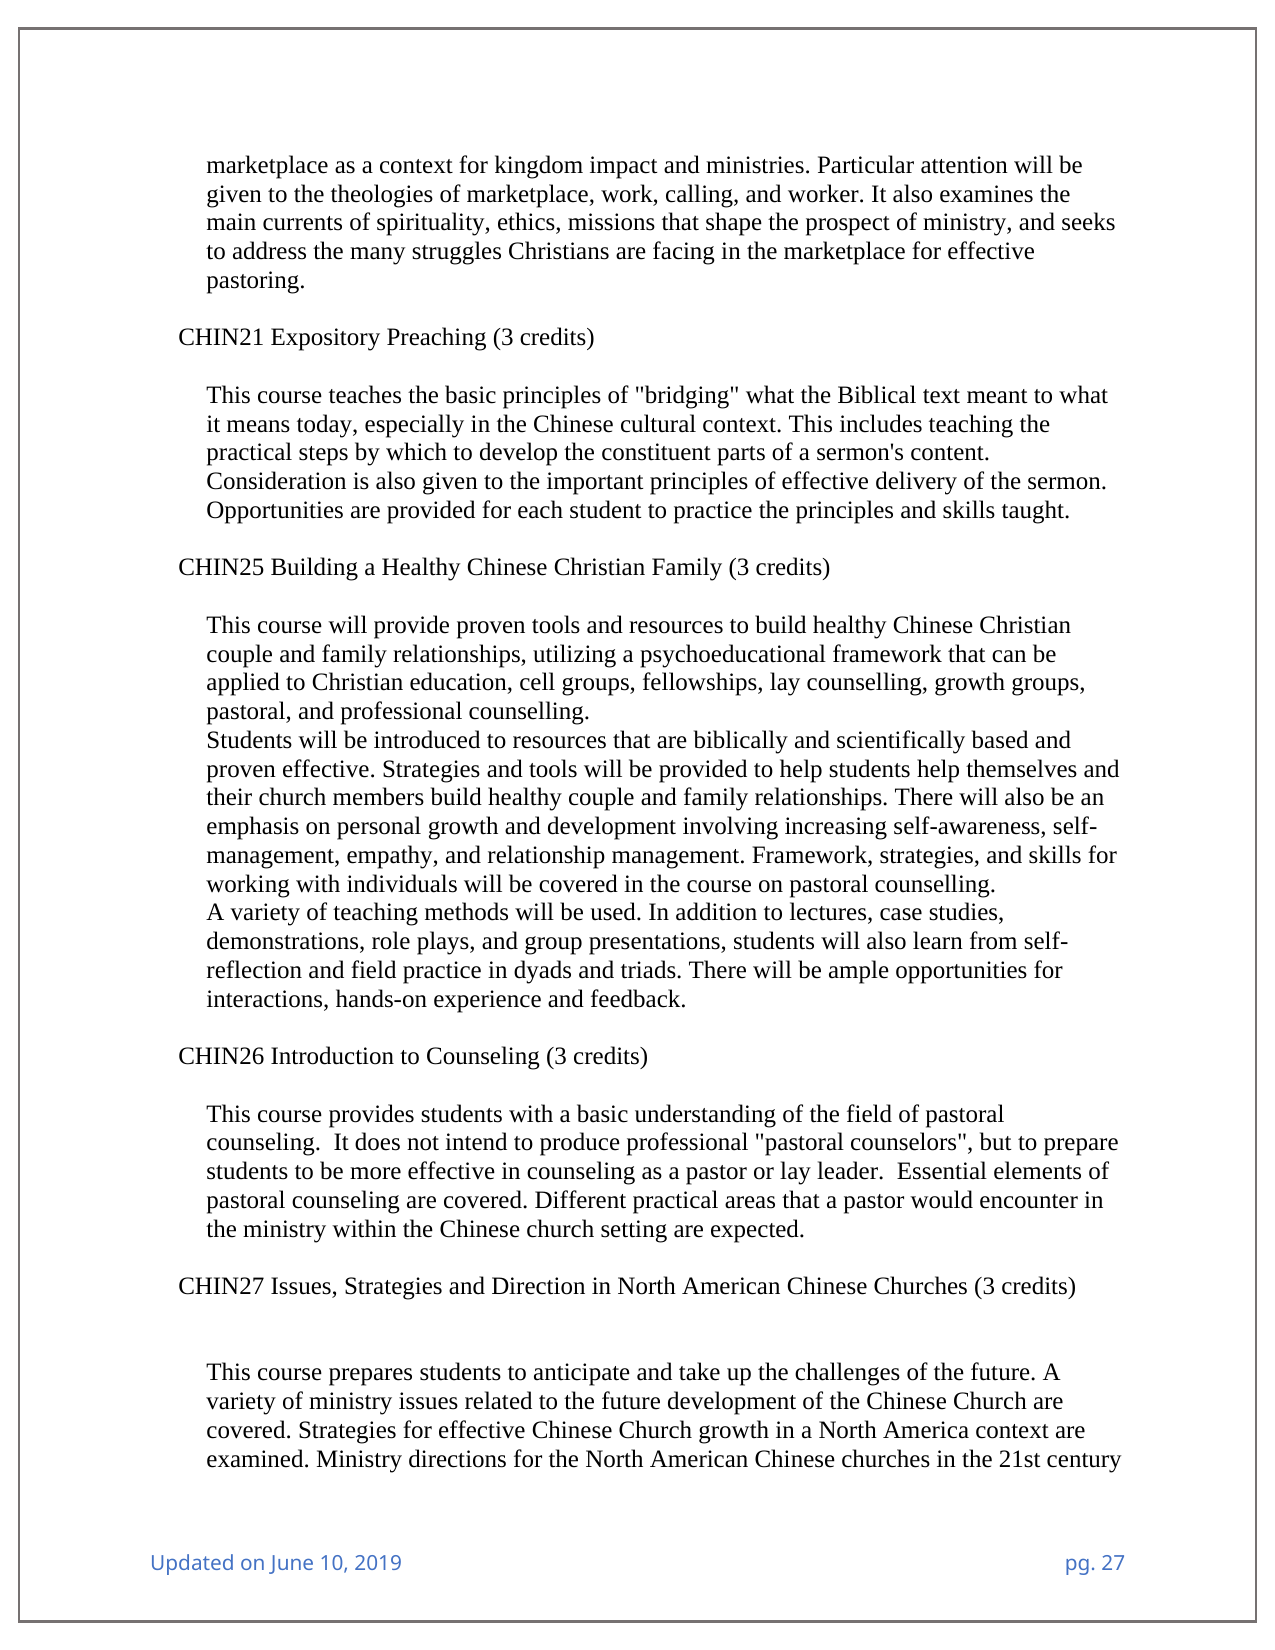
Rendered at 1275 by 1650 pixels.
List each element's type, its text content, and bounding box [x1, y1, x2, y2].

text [178, 150, 1125, 294]
text CHIN26 Introduction to Counseling (3 credits) [178, 1041, 1125, 1070]
text This course provides students with a basic understanding of the field of pastoral counseling. It does not intend to produce professional "pastoral counselors", but to prepare students to be more effective in counseling as a pastor or lay leader. Essential elements of pastoral counseling are covered. Different practical areas that a pastor would encounter in the ministry within the Chinese church setting are expected. [178, 1070, 1125, 1242]
text CHIN21 Expository Preaching (3 credits) This course teaches the basic principles of "bridging" what the Biblical text meant to what it means today, especially in the Chinese cultural context. This includes teaching the practical steps by which to develop the constituent parts of a sermon's content. Consideration is also given to the important principles of effective delivery of the sermon. Opportunities are provided for each student to practice the principles and skills taught. [178, 322, 1125, 524]
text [178, 1271, 1125, 1472]
text CHIN25 Building a Healthy Chinese Christian Family (3 credits) This course will provide proven tools and resources to build healthy Chinese Christian couple and family relationships, utilizing a psychoeducational framework that can be applied to Christian education, cell groups, fellowships, lay counselling, growth groups, pastoral, and professional counselling. Students will be introduced to resources that are biblically and scientifically based and proven effective. Strategies and tools will be provided to help students help themselves and their church members build healthy couple and family relationships. There will also be an emphasis on personal growth and development involving increasing self-awareness, self-management, empathy, and relationship management. Framework, strategies, and skills for working with individuals will be covered in the course on pastoral counselling. A variety of teaching methods will be used. In addition to lectures, case studies, demonstrations, role plays, and group presentations, students will also learn from self-reflection and field practice in dyads and triads. There will be ample opportunities for interactions, hands-on experience and feedback. [178, 552, 1125, 1012]
